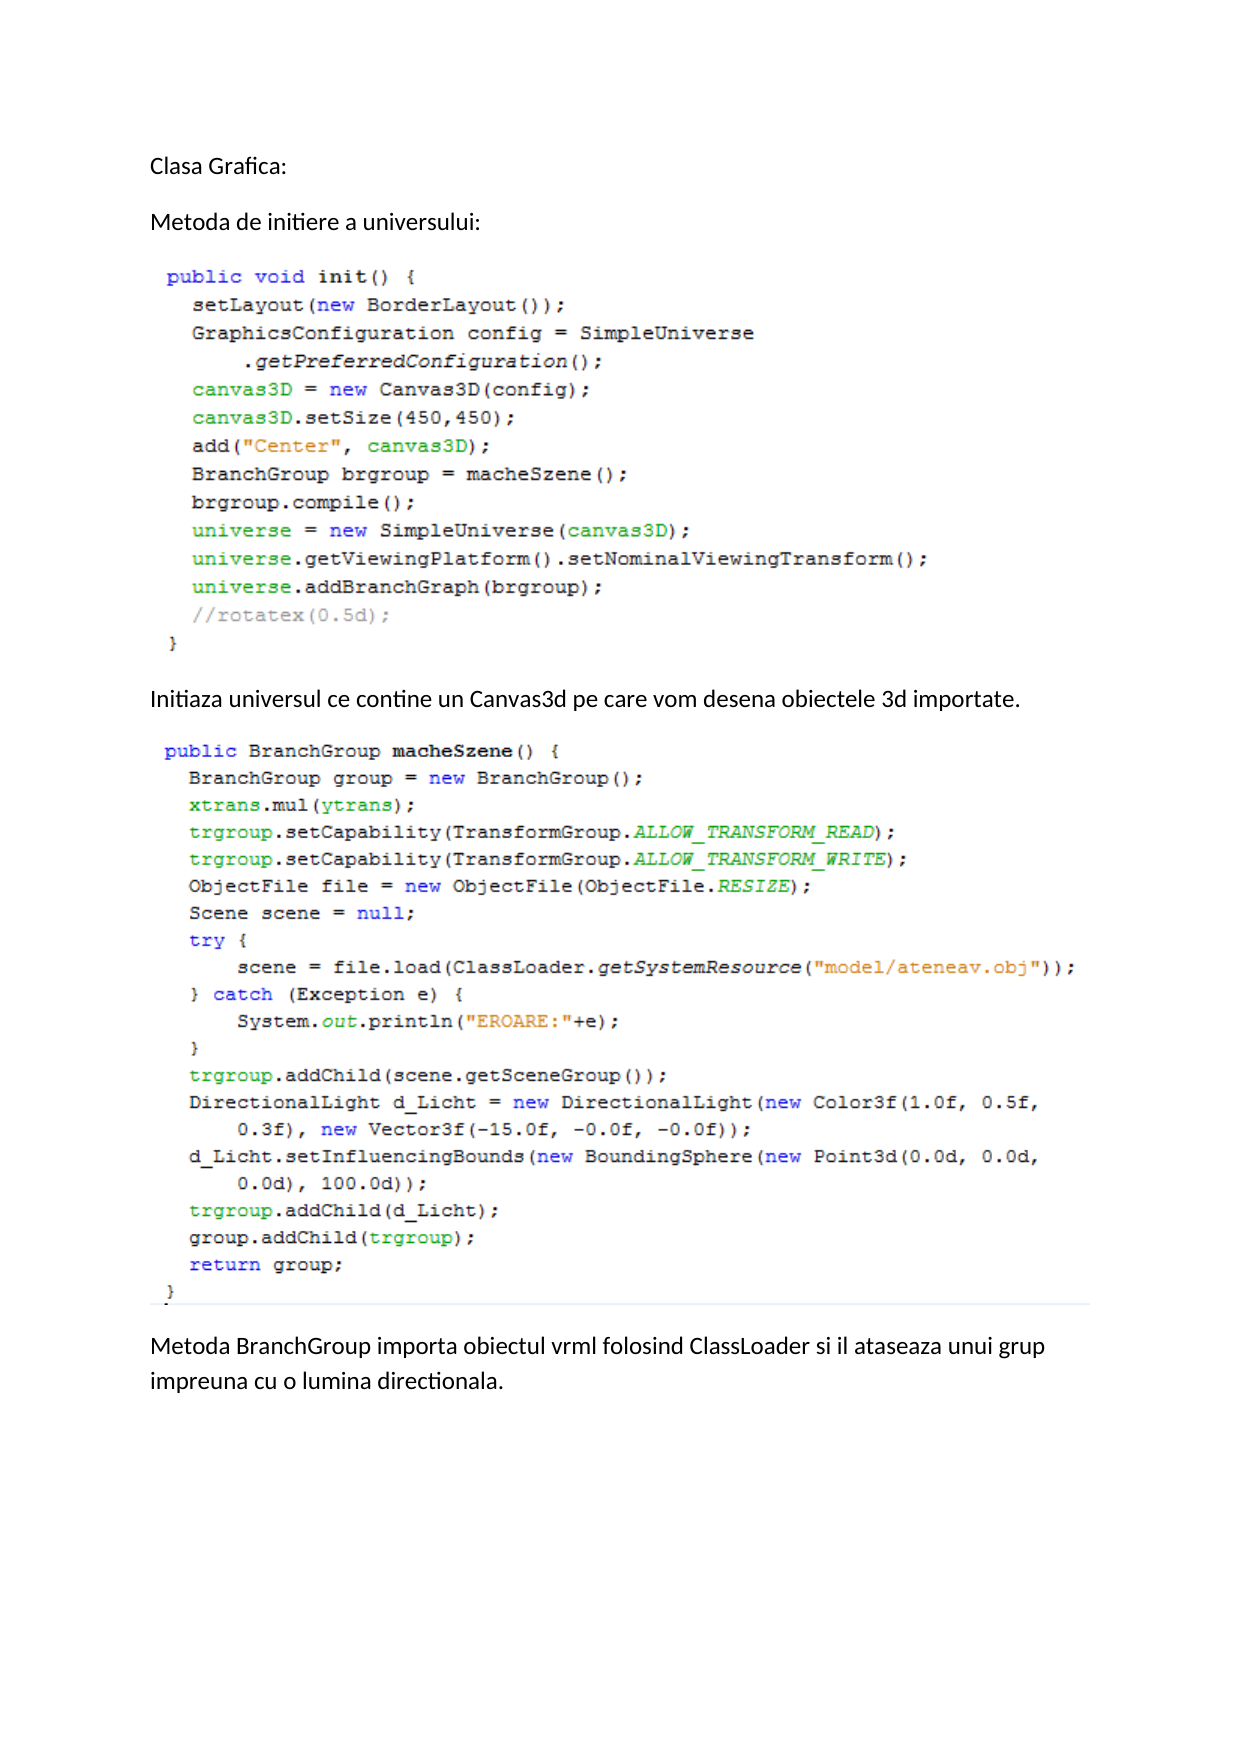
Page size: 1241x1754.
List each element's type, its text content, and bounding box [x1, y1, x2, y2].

picture [150, 739, 1091, 1305]
text Initiaza universul ce contine un Canvas3d pe care vom desena obiectele 3d importate. [150, 683, 1090, 714]
picture [150, 261, 941, 659]
text Clasa Grafica: [150, 150, 1090, 181]
text Metoda de initiere a universului: [150, 206, 1090, 236]
text Metoda BranchGroup importa obiectul vrml folosind ClassLoader si il ataseaza unui grup impreuna cu o lumina directionala. [150, 1330, 1090, 1395]
